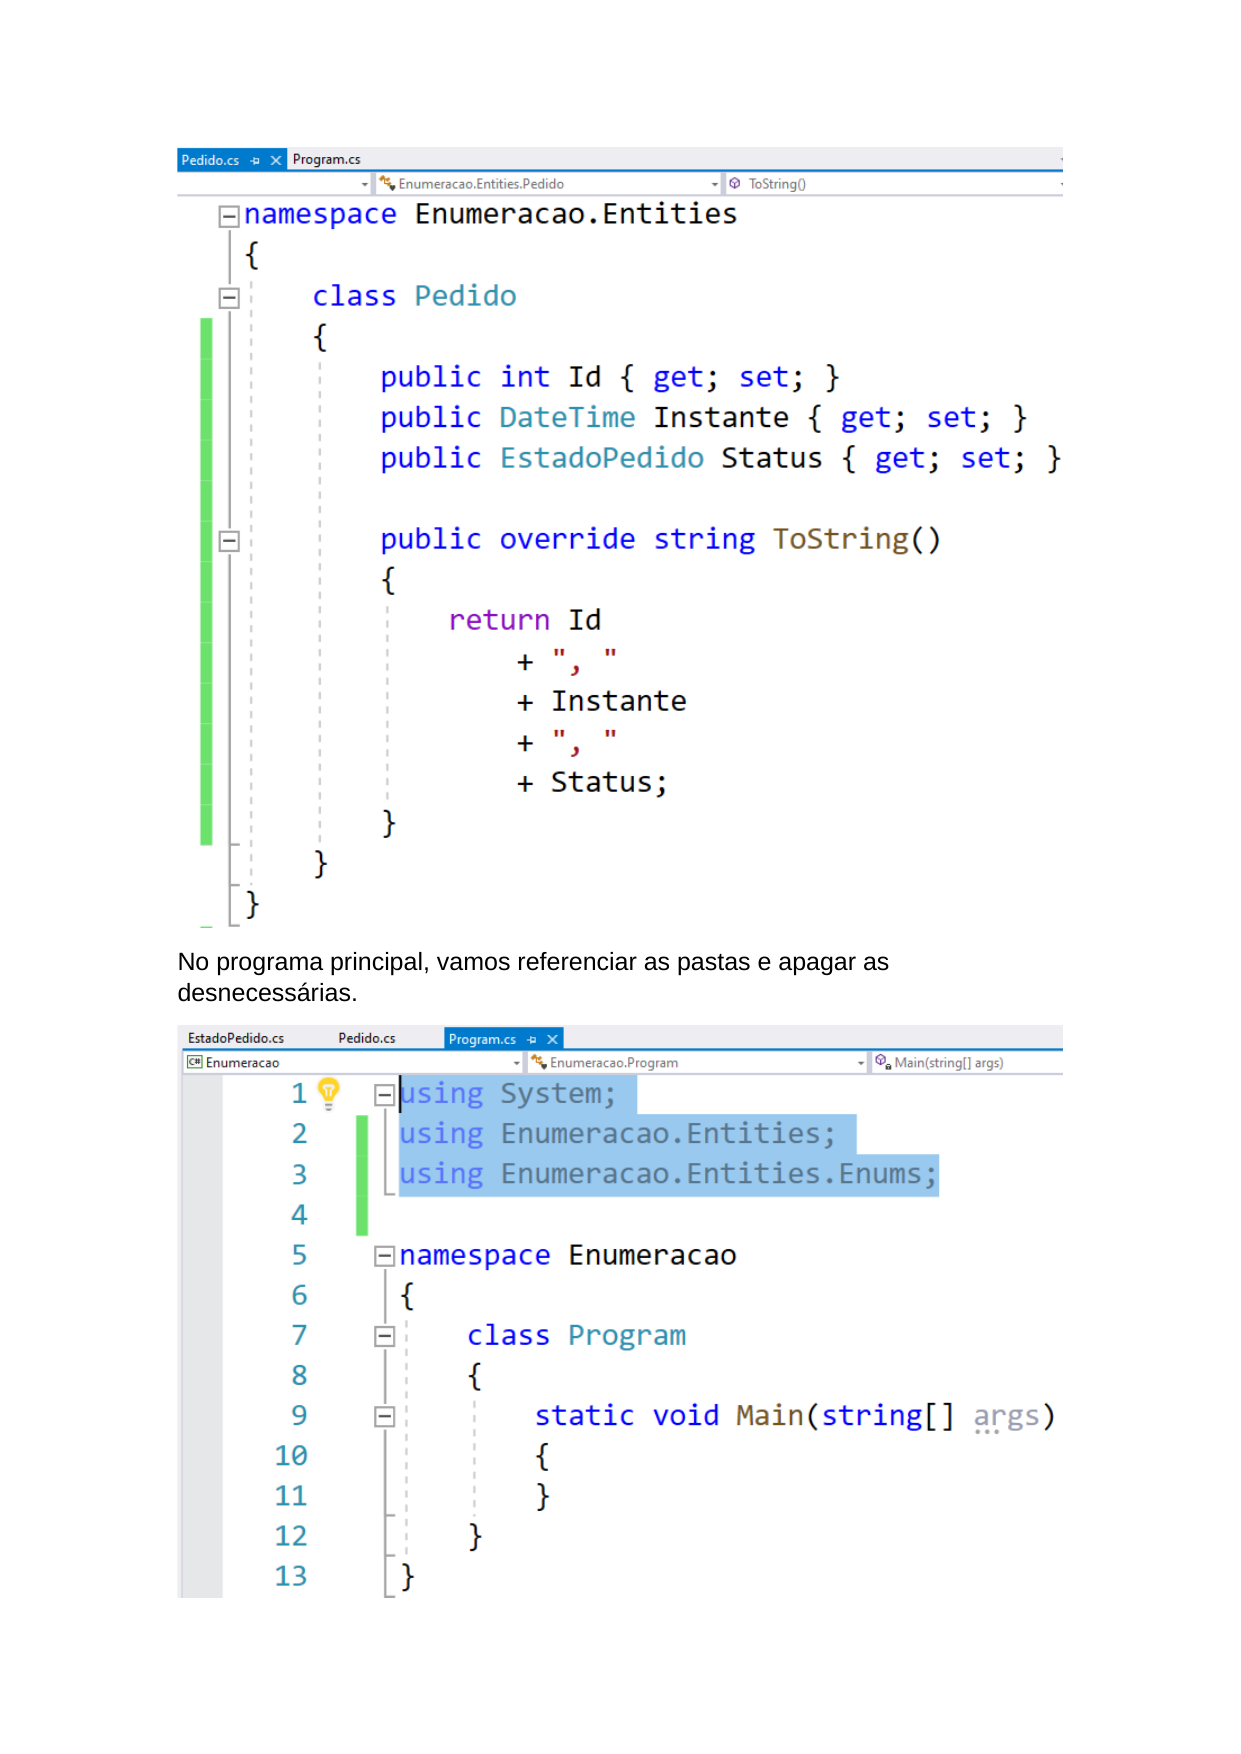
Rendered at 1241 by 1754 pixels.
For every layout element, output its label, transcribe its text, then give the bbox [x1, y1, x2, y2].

text No programa principal, vamos referenciar as pastas e apagar as desnecessárias. [177, 947, 1063, 1007]
